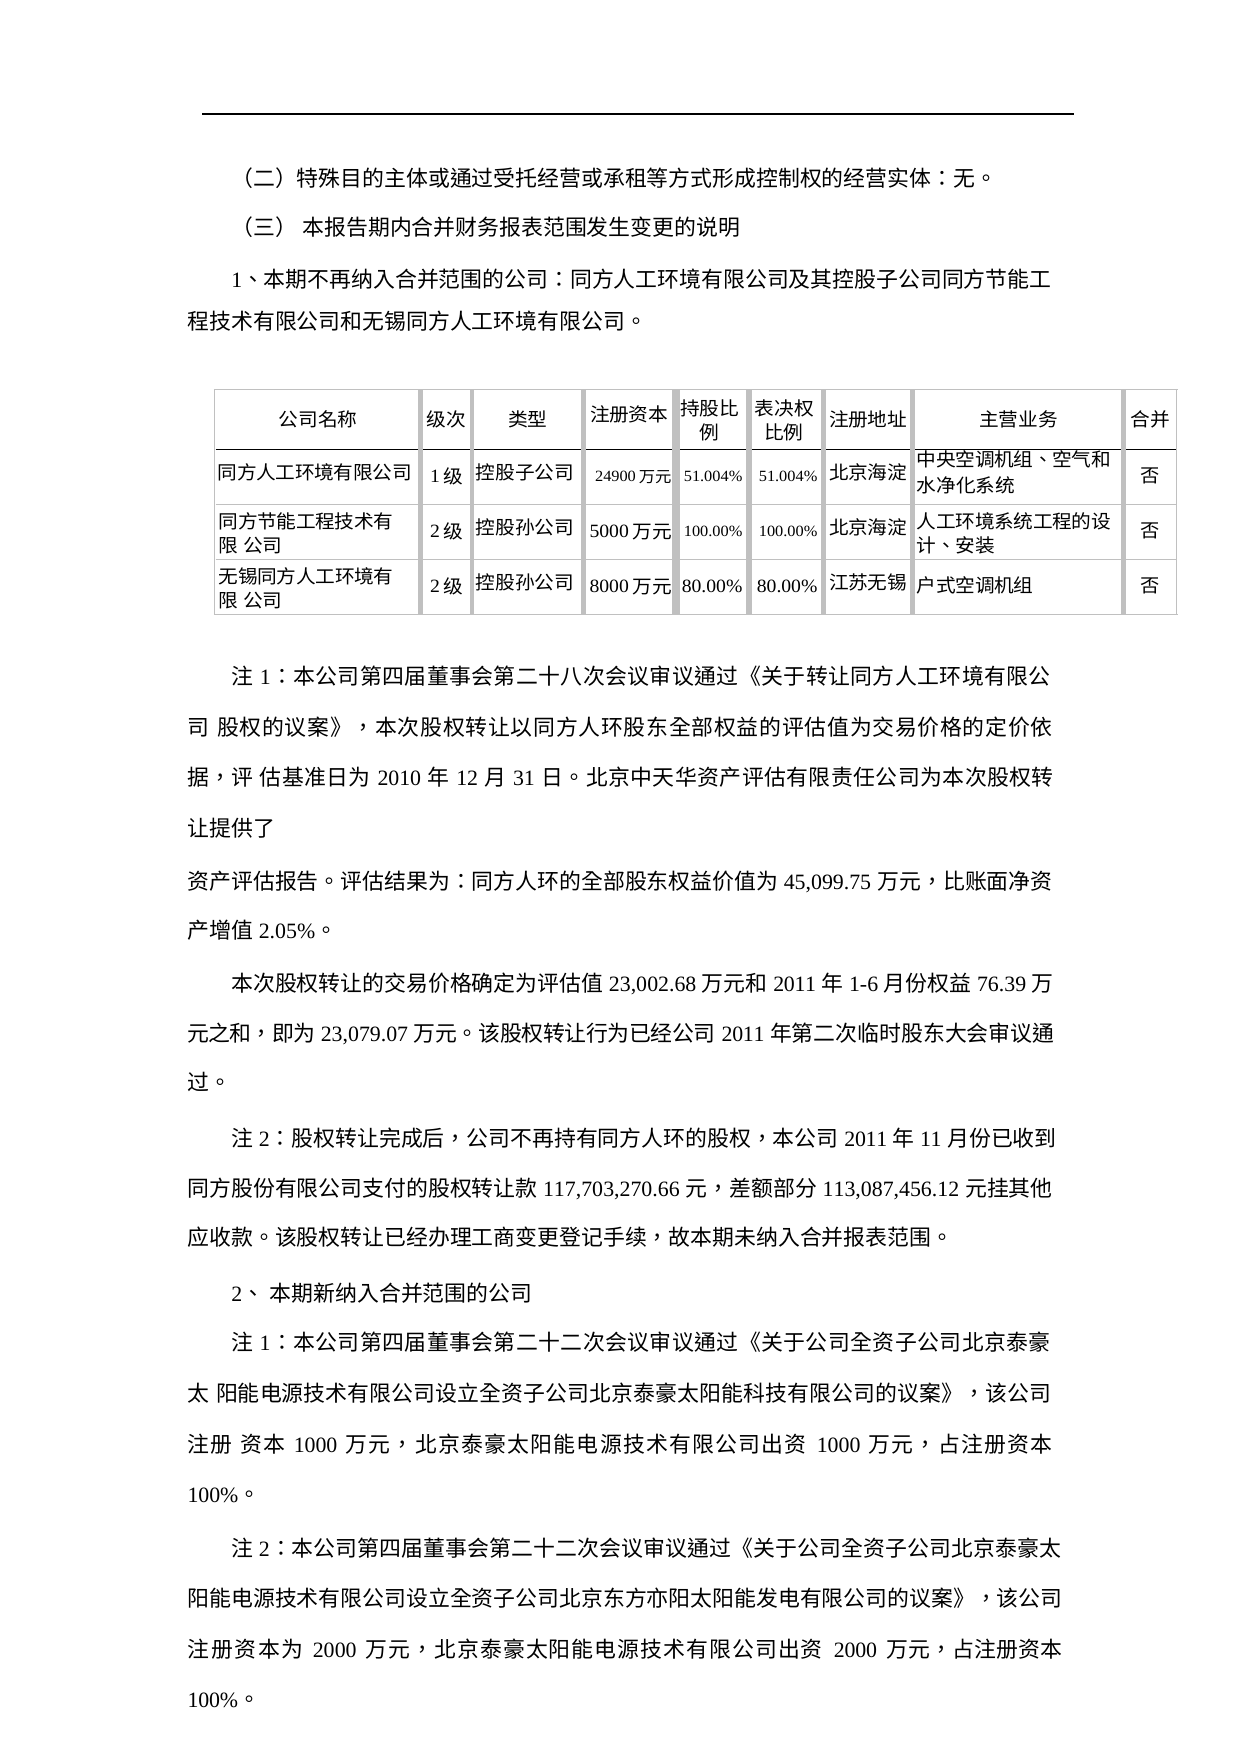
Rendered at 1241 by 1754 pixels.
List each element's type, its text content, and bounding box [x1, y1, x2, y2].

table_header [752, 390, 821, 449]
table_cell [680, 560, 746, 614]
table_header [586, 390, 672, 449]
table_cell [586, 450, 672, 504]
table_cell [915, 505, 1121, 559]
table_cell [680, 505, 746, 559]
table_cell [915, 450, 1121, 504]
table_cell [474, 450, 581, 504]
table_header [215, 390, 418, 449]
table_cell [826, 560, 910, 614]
text 本次股权转让的交易价格确定为评估值 23,002.68 万元和 2011 年 1-6 月份权益 76.39 万 [231, 968, 1192, 998]
text （二）特殊目的主体或通过受托经营或承租等方式形成控制权的经营实体：无。 [231, 163, 1055, 192]
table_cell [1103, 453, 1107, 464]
text 注 2：本公司第四届董事会第二十二次会议审议通过《关于公司全资子公司北京泰豪太 阳能电源技术有限公司设立全资子公司北京东方亦阳太阳能发电有限公司的议案》，该公司 注册资本为 2000 万元，北京泰豪太阳能电源技术有限公司出资 2000 万元，占注册资本 100%。 [187, 1532, 1064, 1714]
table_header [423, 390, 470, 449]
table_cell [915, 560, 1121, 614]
text 同方股份有限公司支付的股权转让款 117,703,270.66 元，差额部分 113,087,456.12 元挂其他 应收款。该股权转让已经办理工商变更登记手续，故本期未纳入合并报表范围。 [187, 1173, 1054, 1251]
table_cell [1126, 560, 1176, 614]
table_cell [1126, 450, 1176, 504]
text 注 2：股权转让完成后，公司不再持有同方人环的股权，本公司 2011 年 11 月份已收到 [231, 1123, 1192, 1153]
text 1、本期不再纳入合并范围的公司：同方人工环境有限公司及其控股子公司同方节能工 程技术有限公司和无锡同方人工环境有限公司。 [187, 264, 1053, 336]
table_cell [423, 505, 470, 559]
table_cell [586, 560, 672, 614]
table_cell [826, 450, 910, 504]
text 注 1：本公司第四届董事会第二十八次会议审议通过《关于转让同方人工环境有限公司 股权的议案》，本次股权转让以同方人环股东全部权益的评估值为交易价格的定价依据，评 估基准日为 2010 年 12 月 31 日。北京中天华资产评估有限责任公司为本次股权转让提供了 [187, 661, 1053, 843]
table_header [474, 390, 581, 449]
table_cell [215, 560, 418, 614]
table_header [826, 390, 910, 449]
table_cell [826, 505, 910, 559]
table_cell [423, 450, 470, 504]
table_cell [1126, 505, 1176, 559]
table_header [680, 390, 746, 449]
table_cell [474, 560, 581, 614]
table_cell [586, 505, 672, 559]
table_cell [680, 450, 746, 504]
text 元之和，即为 23,079.07 万元。该股权转让行为已经公司 2011 年第二次临时股东大会审议通 过。 [187, 1018, 1054, 1097]
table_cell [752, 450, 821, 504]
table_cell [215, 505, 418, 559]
text 资产评估报告。评估结果为：同方人环的全部股东权益价值为 45,099.75 万元，比账面净资 产增值 2.05%。 [187, 866, 1055, 945]
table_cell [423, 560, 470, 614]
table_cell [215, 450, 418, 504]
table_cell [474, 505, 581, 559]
text 注 1：本公司第四届董事会第二十二次会议审议通过《关于公司全资子公司北京泰豪太 阳能电源技术有限公司设立全资子公司北京泰豪太阳能科技有限公司的议案》，该公司注册 资本 1000 万元，北京泰豪太阳能电源技术有限公司出资 1000 万元，占注册资本 100%。 [187, 1327, 1053, 1509]
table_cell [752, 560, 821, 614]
text （三） 本报告期内合并财务报表范围发生变更的说明 [231, 212, 1055, 242]
text 2、 本期新纳入合并范围的公司 [231, 1278, 1055, 1308]
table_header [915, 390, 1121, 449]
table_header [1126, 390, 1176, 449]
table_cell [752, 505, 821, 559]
